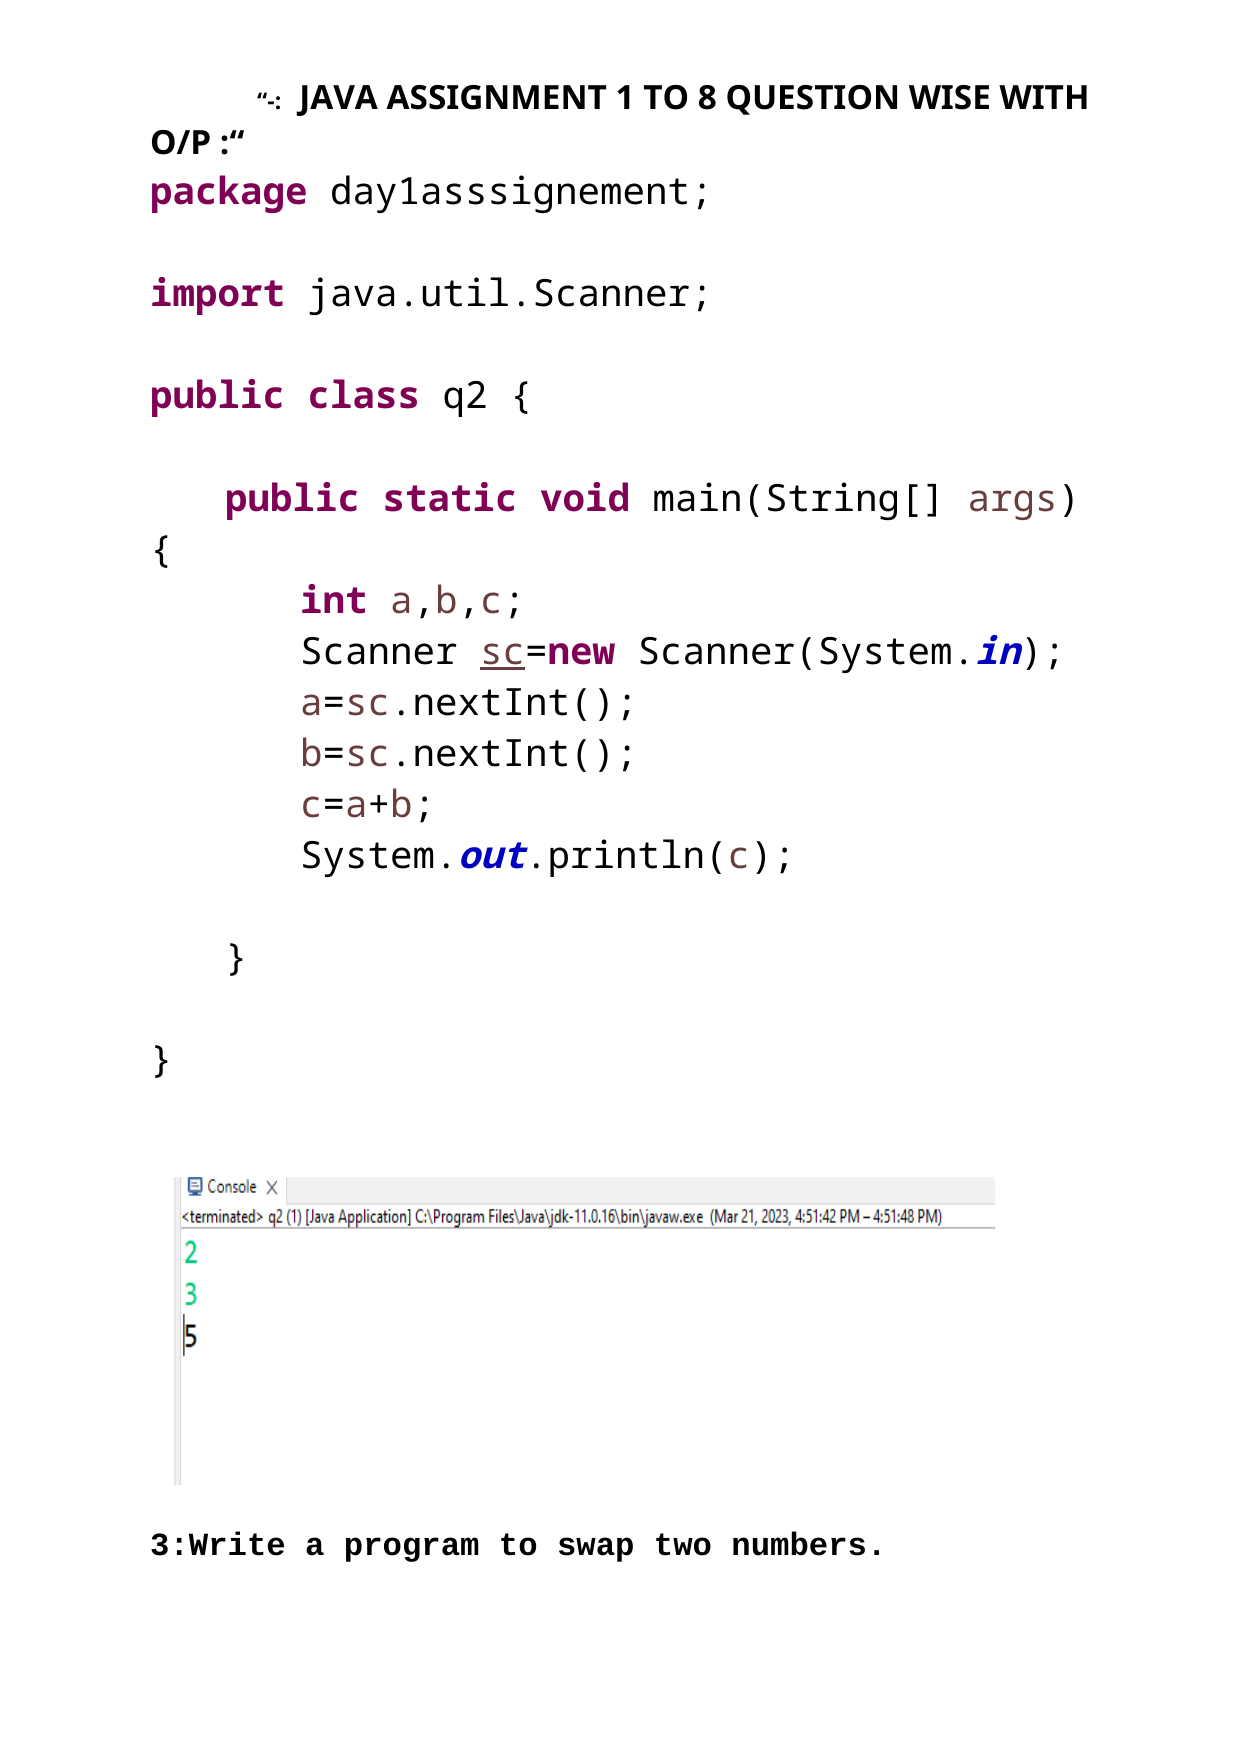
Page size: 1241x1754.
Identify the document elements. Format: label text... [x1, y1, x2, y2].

text } [150, 930, 1090, 981]
text package day1asssignement; [150, 164, 1090, 216]
text public class q2 { [150, 369, 1090, 420]
text c=a+b; [150, 777, 1090, 828]
text Scanner sc=new Scanner(System.in); [150, 624, 1090, 675]
text a=sc.nextInt(); [150, 675, 1090, 726]
text int a,b,c; [150, 573, 1090, 624]
picture [150, 1177, 996, 1485]
text public static void main(String[] args) { [150, 471, 1090, 573]
text 3:Write a program to swap two numbers. [150, 1528, 1090, 1565]
text import java.util.Scanner; [150, 267, 1090, 318]
text System.out.println(c); [150, 828, 1090, 879]
text } [150, 1032, 1090, 1083]
text b=sc.nextInt(); [150, 726, 1090, 777]
